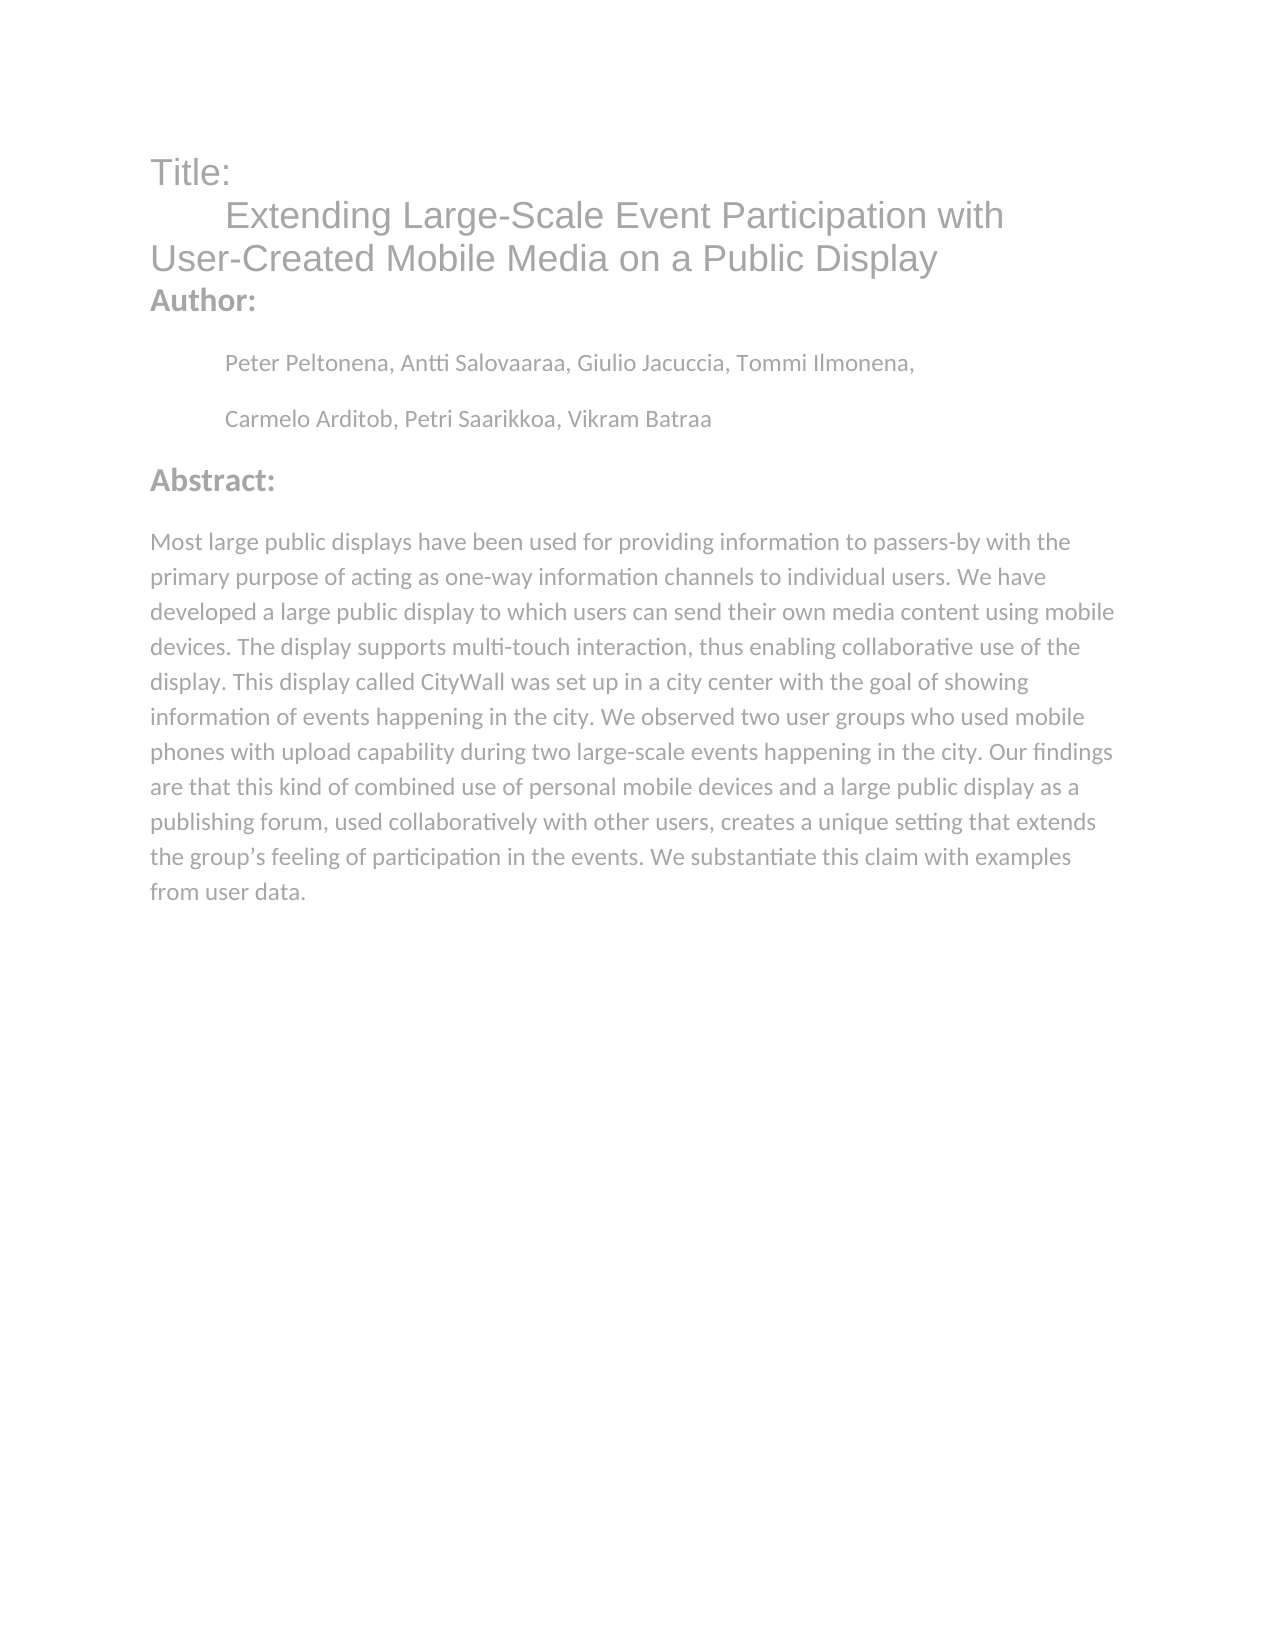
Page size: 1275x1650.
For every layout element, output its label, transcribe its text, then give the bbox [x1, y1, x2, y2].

text Title: [150, 150, 1125, 193]
text Most large public displays have been used for providing information to passers-by with the primary purpose of acting as one-way information channels to individual users. We have developed a large public display to which users can send their own media content using mobile devices. The display supports multi-touch interaction, thus enabling collaborative use of the display. This display called CityWall was set up in a city center with the goal of showing information of events happening in the city. We observed two user groups who used mobile phones with upload capability during two large-scale events happening in the city. Our findings are that this kind of combined use of personal mobile devices and a large public display as a publishing forum, used collaboratively with other users, creates a unique setting that extends the group’s feeling of participation in the events. We substantiate this claim with examples from user data. [150, 526, 1125, 907]
text User-Created Mobile Media on a Public Display [150, 236, 1125, 279]
text Author: [150, 279, 1125, 320]
text Extending Large-Scale Event Participation with [150, 193, 1125, 236]
text Abstract: [150, 459, 1125, 499]
text Carmelo Arditob, Petri Saarikkoa, Vikram Batraa [150, 403, 1125, 433]
text Peter Peltonena, Antti Salovaaraa, Giulio Jacuccia, Tommi Ilmonena, [150, 347, 1125, 377]
